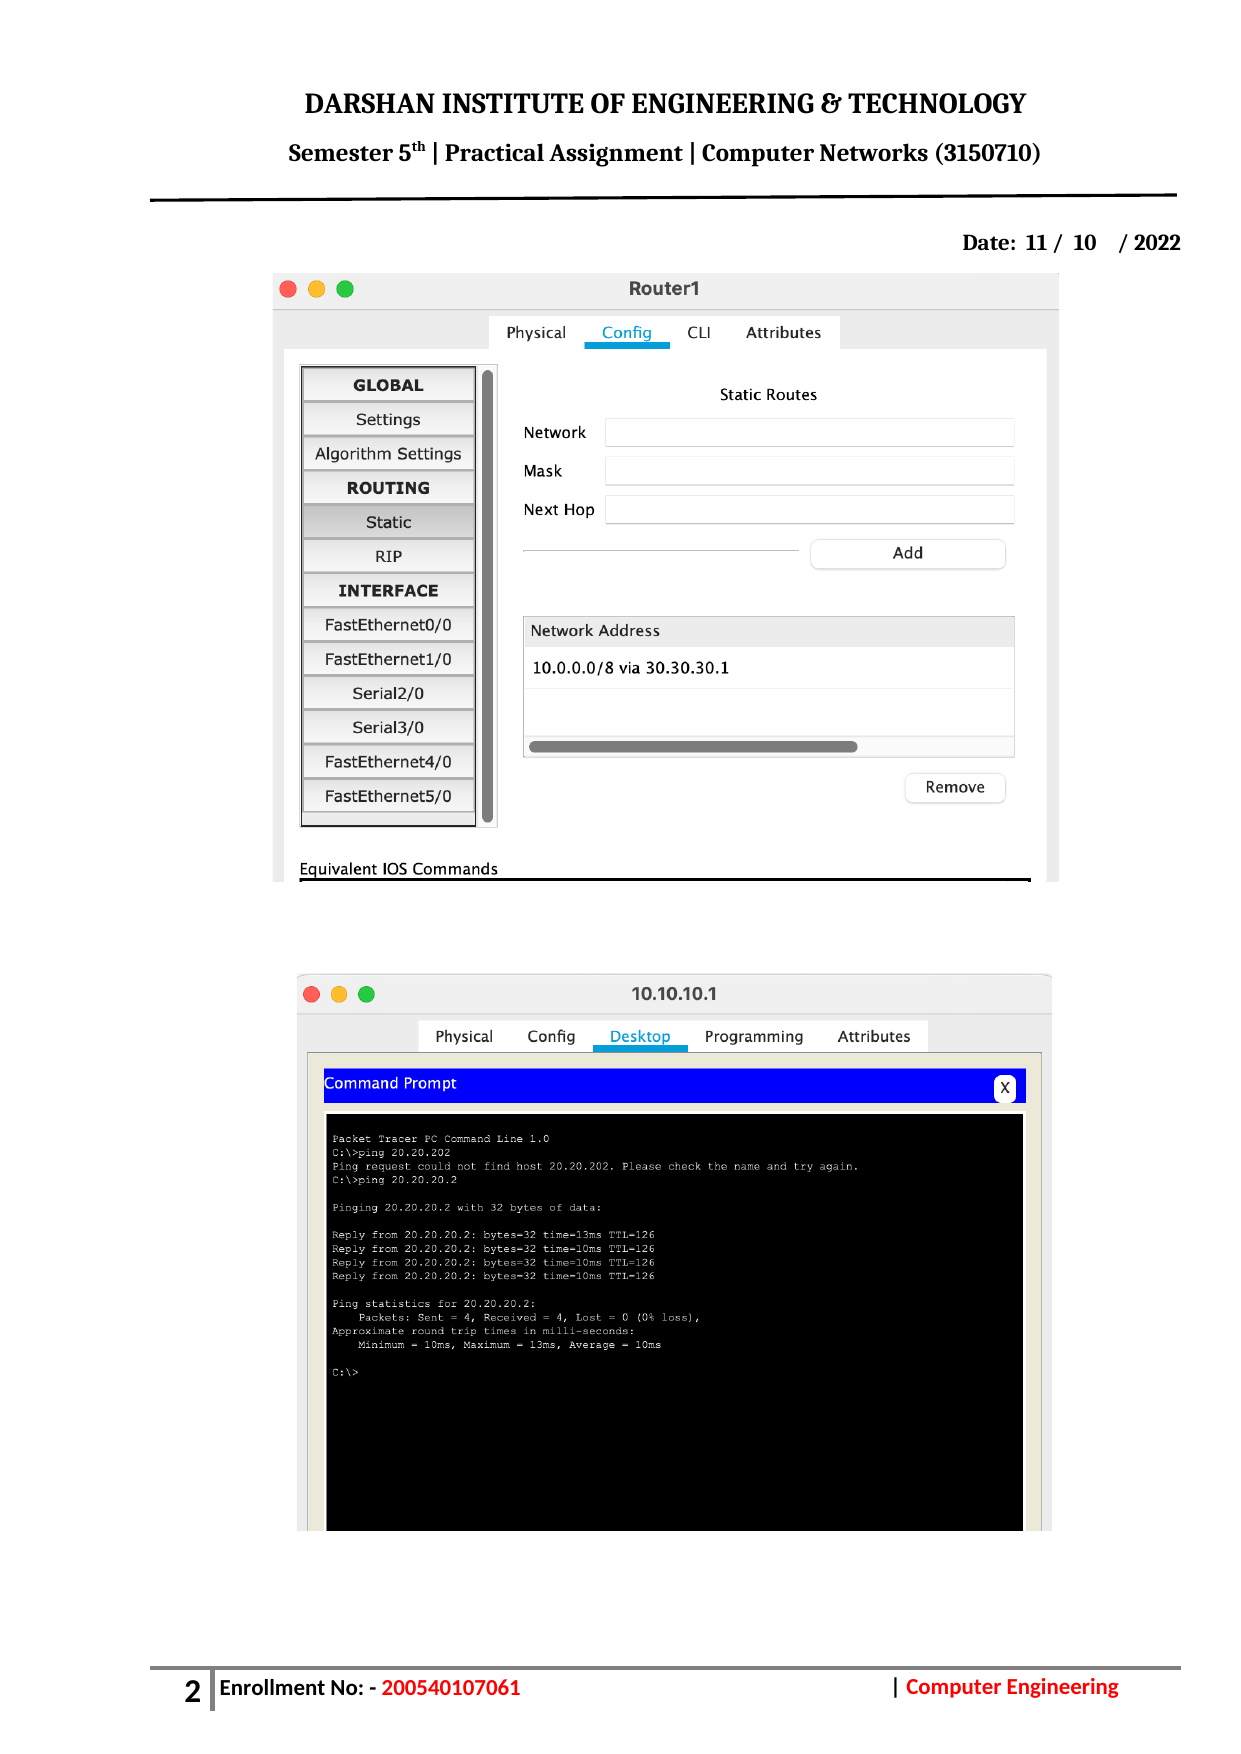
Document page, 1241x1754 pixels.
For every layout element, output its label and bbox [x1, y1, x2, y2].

picture [296, 973, 1053, 1531]
picture [272, 273, 1059, 882]
